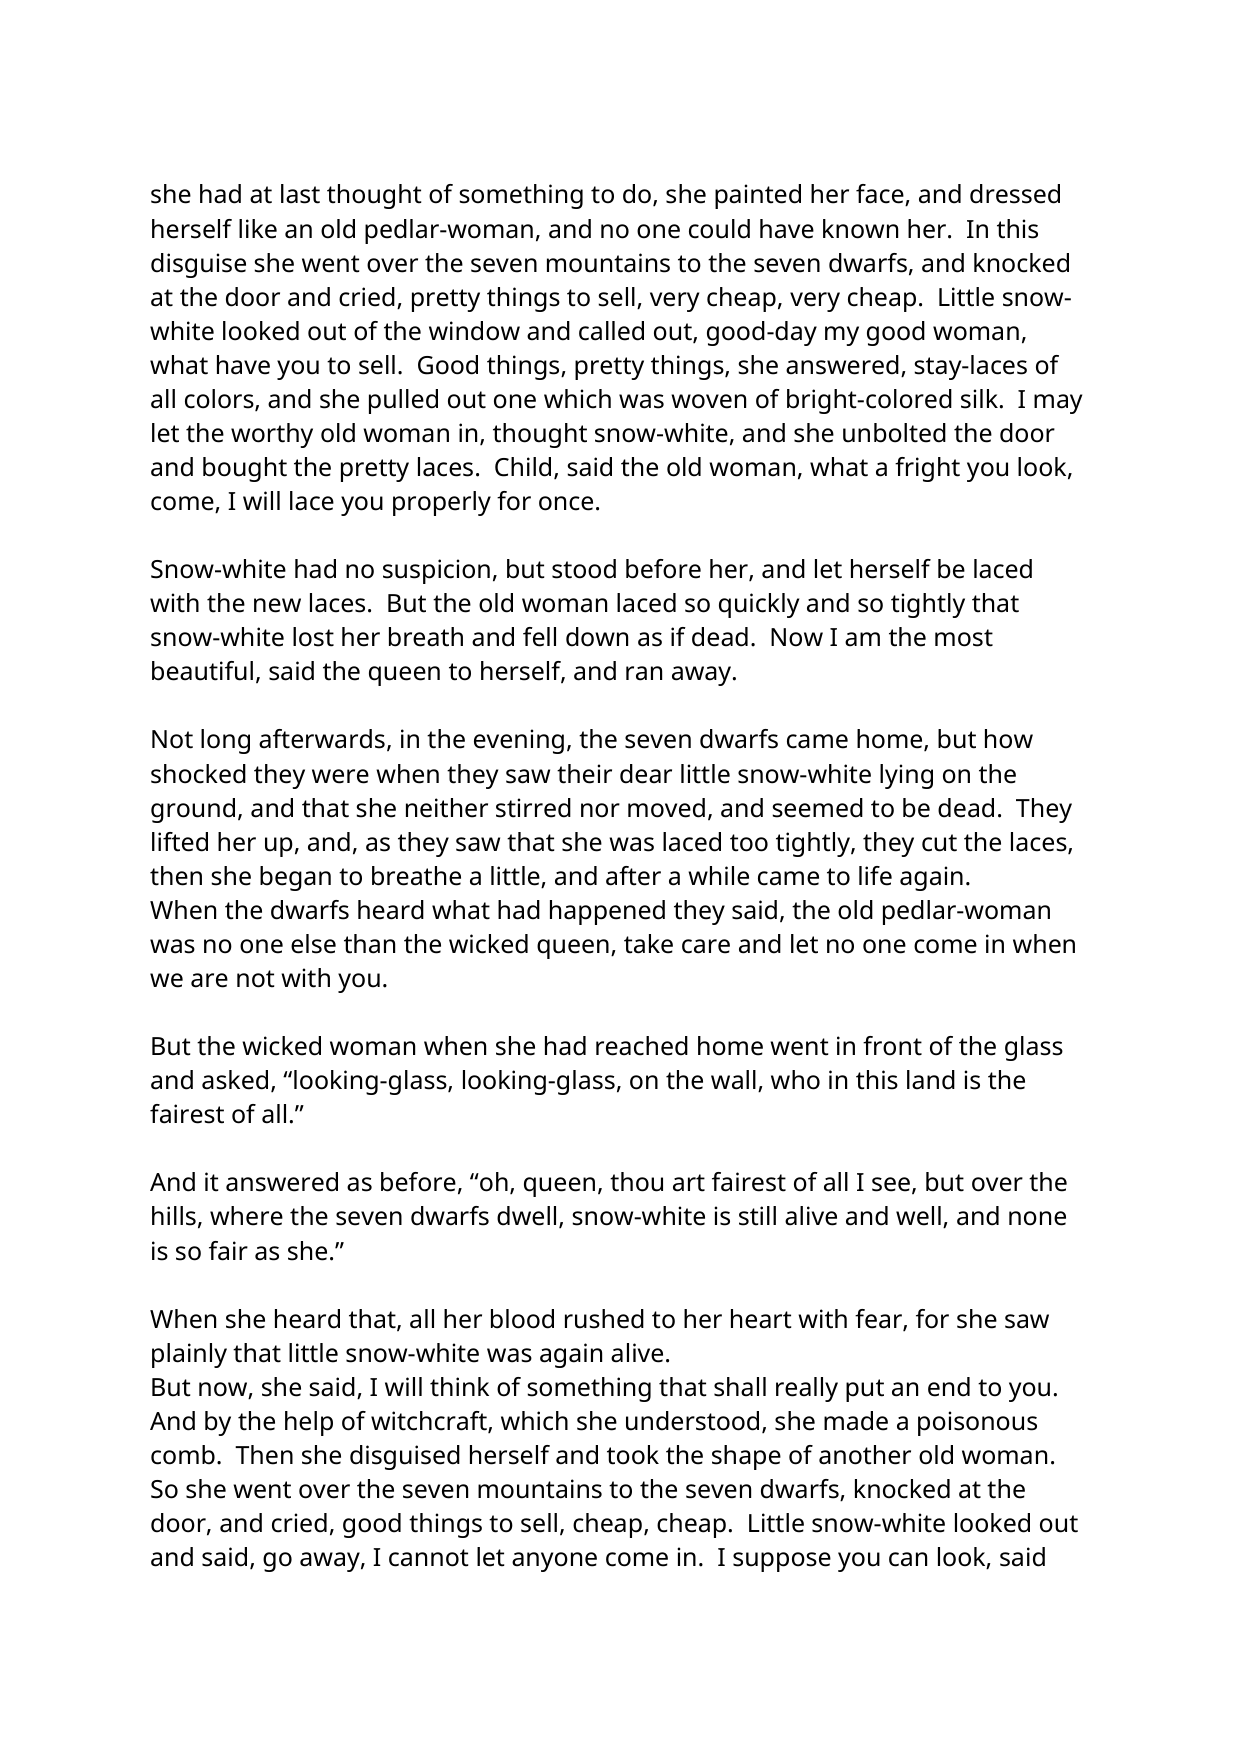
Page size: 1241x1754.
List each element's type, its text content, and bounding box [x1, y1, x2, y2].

text Not long afterwards, in the evening, the seven dwarfs came home, but how shocked they were when they saw their dear little snow-white lying on the ground, and that she neither stirred nor moved, and seemed to be dead. They lifted her up, and, as they saw that she was laced too tightly, they cut the laces, then she began to breathe a little, and after a while came to life again. [150, 722, 1090, 892]
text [150, 1369, 1090, 1574]
text When she heard that, all her blood rushed to her heart with fear, for she saw plainly that little snow-white was again alive. [150, 1301, 1090, 1369]
text When the dwarfs heard what had happened they said, the old pedlar-woman was no one else than the wicked queen, take care and let no one come in when we are not with you. [150, 892, 1090, 995]
text But the wicked woman when she had reached home went in front of the glass and asked, “looking-glass, looking-glass, on the wall, who in this land is the fairest of all.” [150, 1029, 1090, 1131]
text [150, 177, 1090, 518]
text Snow-white had no suspicion, but stood before her, and let herself be laced with the new laces. But the old woman laced so quickly and so tightly that snow-white lost her breath and fell down as if dead. Now I am the most beautiful, said the queen to herself, and ran away. [150, 552, 1090, 688]
text And it answered as before, “oh, queen, thou art fairest of all I see, but over the hills, where the seven dwarfs dwell, snow-white is still alive and well, and none is so fair as she.” [150, 1165, 1090, 1267]
